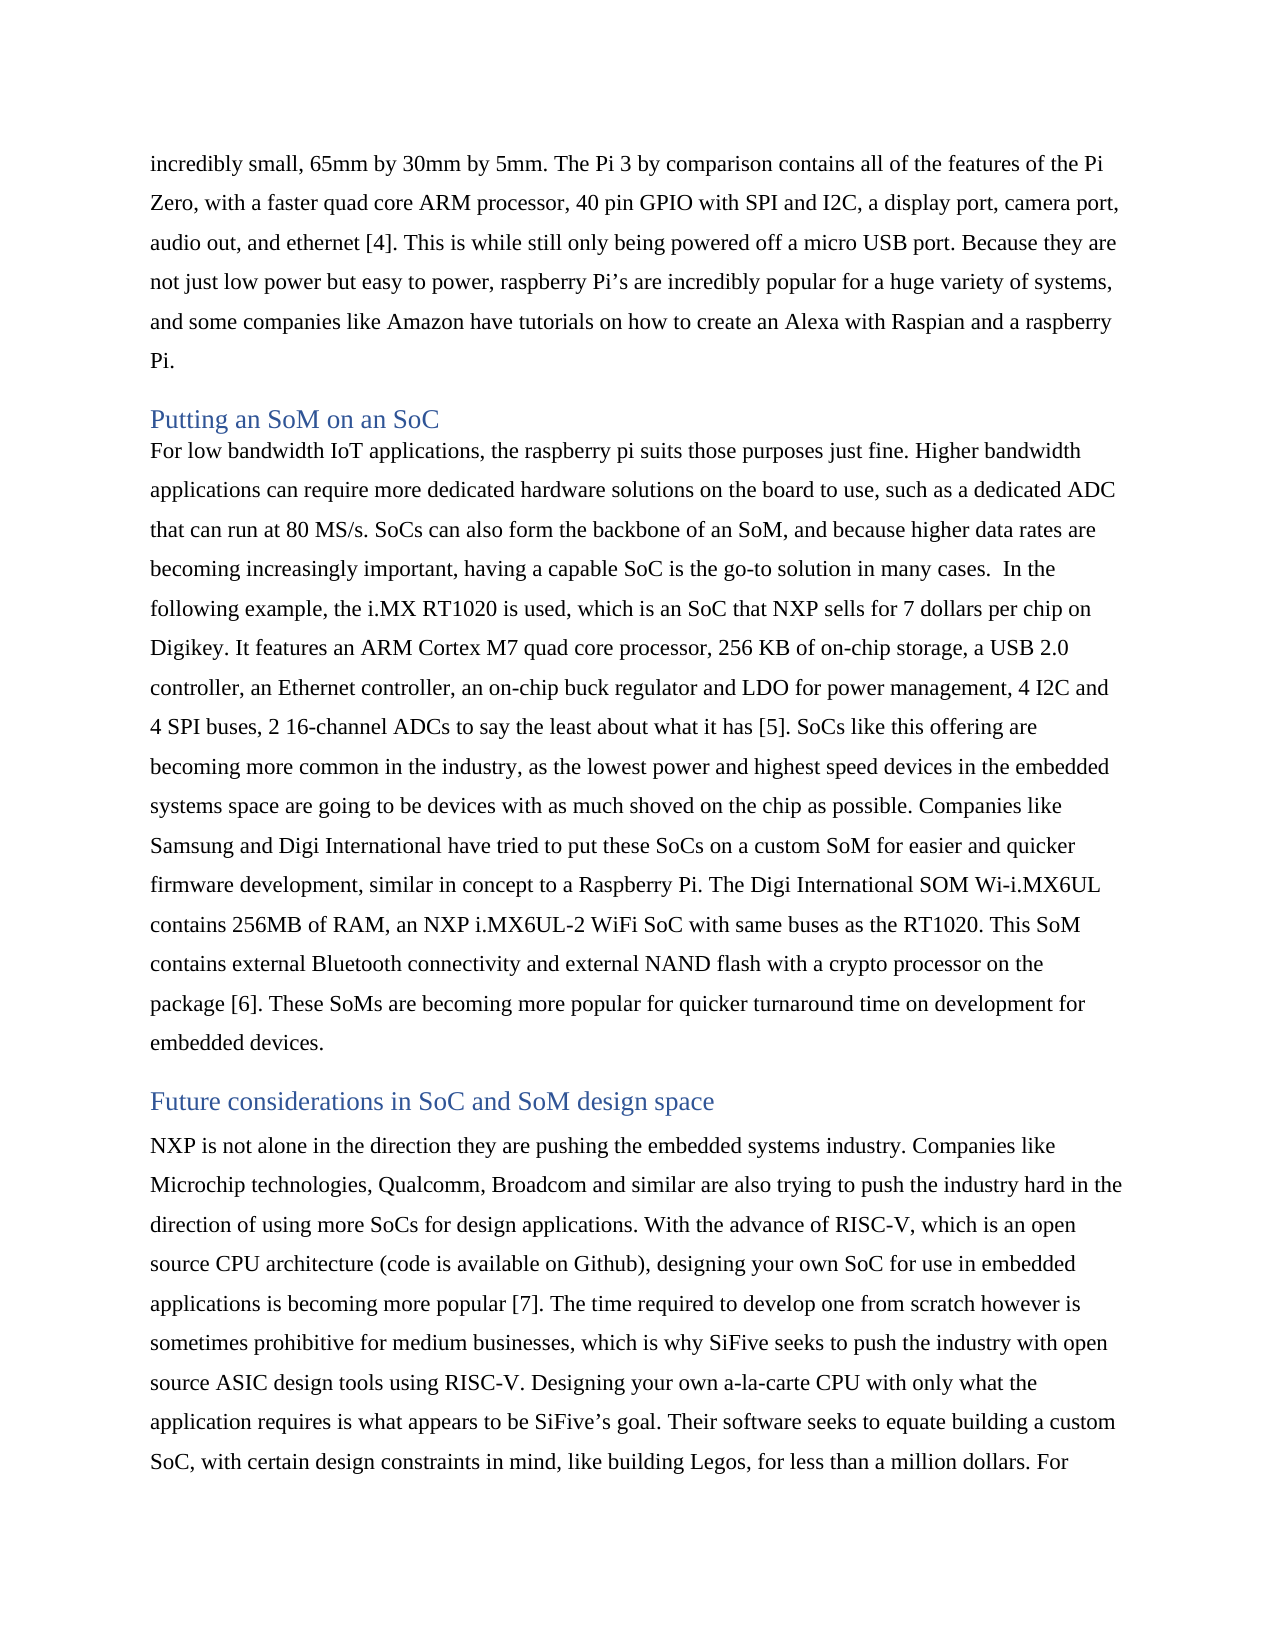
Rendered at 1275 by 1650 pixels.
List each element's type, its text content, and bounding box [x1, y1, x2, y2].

subtitle Putting an SoM on an SoC [150, 403, 1125, 435]
subtitle Future considerations in SoC and SoM design space [150, 1085, 1125, 1117]
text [150, 150, 1125, 374]
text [150, 1132, 1125, 1474]
text For low bandwidth IoT applications, the raspberry pi suits those purposes just fine. Higher bandwidth applications can require more dedicated hardware solutions on the board to use, such as a dedicated ADC that can run at 80 MS/s. SoCs can also form the backbone of an SoM, and because higher data rates are becoming increasingly important, having a capable SoC is the go-to solution in many cases. In the following example, the i.MX RT1020 is used, which is an SoC that NXP sells for 7 dollars per chip on Digikey. It features an ARM Cortex M7 quad core processor, 256 KB of on-chip storage, a USB 2.0 controller, an Ethernet controller, an on-chip buck regulator and LDO for power management, 4 I2C and 4 SPI buses, 2 16-channel ADCs to say the least about what it has [5]. SoCs like this offering are becoming more common in the industry, as the lowest power and highest speed devices in the embedded systems space are going to be devices with as much shoved on the chip as possible. Companies like Samsung and Digi International have tried to put these SoCs on a custom SoM for easier and quicker firmware development, similar in concept to a Raspberry Pi. The Digi International SOM Wi-i.MX6UL contains 256MB of RAM, an NXP i.MX6UL-2 WiFi SoC with same buses as the RT1020. This SoM contains external Bluetooth connectivity and external NAND flash with a crypto processor on the package [6]. These SoMs are becoming more popular for quicker turnaround time on development for embedded devices. [150, 437, 1125, 1056]
